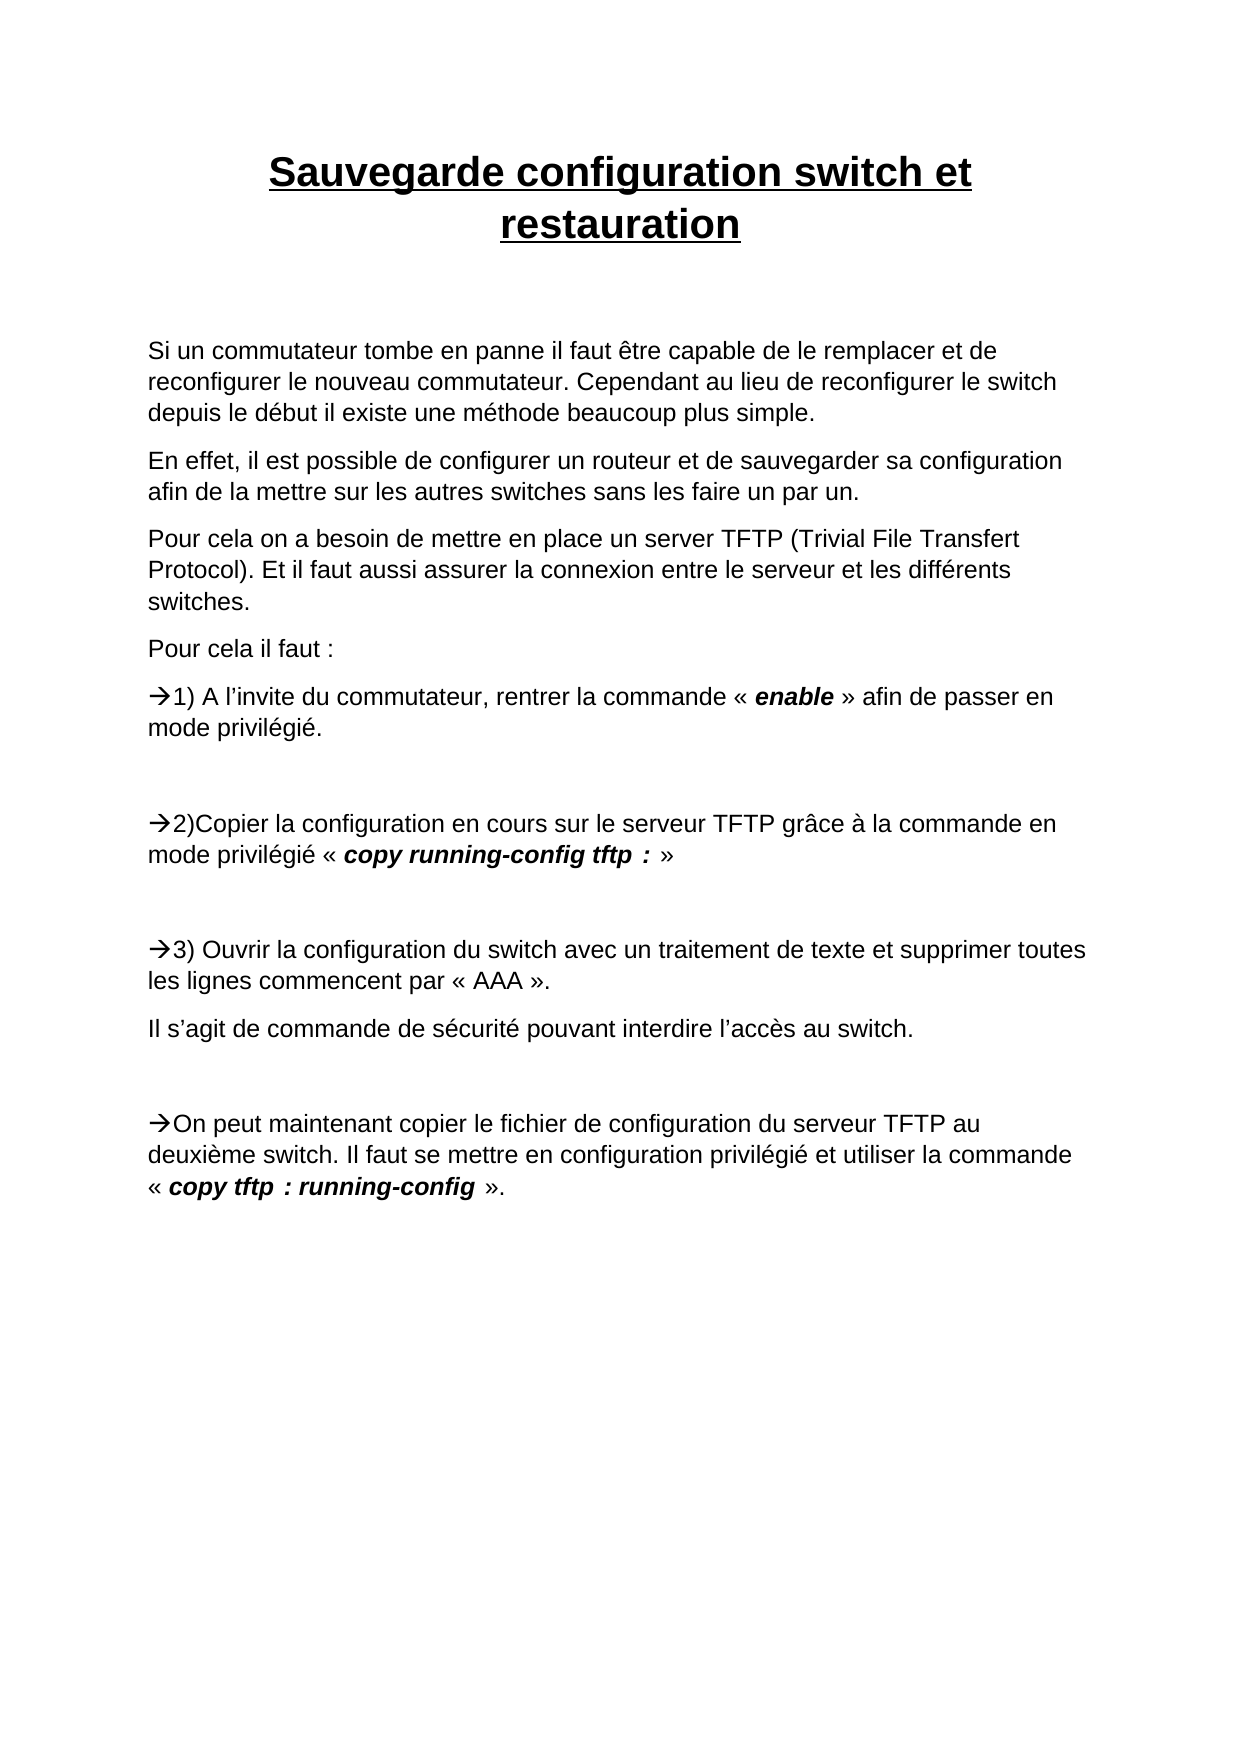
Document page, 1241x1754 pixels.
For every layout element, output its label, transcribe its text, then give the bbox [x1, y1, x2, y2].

text En effet, il est possible de configurer un routeur et de sauvegarder sa configuration afin de la mettre sur les autres switches sans les faire un par un. [148, 446, 1093, 506]
text 2)Copier la configuration en cours sur le serveur TFTP grâce à la commande en mode privilégié « copy running-config tftp : » [148, 808, 1093, 868]
text 1) A l’invite du commutateur, rentrer la commande « enable » afin de passer en mode privilégié. [148, 682, 1093, 742]
text On peut maintenant copier le fichier de configuration du serveur TFTP au deuxième switch. Il faut se mettre en configuration privilégié et utiliser la commande « copy tftp : running-config ». [148, 1109, 1093, 1200]
text Si un commutateur tombe en panne il faut être capable de le remplacer et de reconfigurer le nouveau commutateur. Cependant au lieu de reconfigurer le switch depuis le début il existe une méthode beaucoup plus simple. [148, 336, 1093, 427]
text Pour cela on a besoin de mettre en place un server TFTP (Trivial File Transfert Protocol). Et il faut aussi assurer la connexion entre le serveur et les différents switches. [148, 524, 1093, 615]
text Il s’agit de commande de sécurité pouvant interdire l’accès au switch. [148, 1014, 1093, 1043]
text 3) Ouvrir la configuration du switch avec un traitement de texte et supprimer toutes les lignes commencent par « AAA ». [148, 935, 1093, 995]
text Pour cela il faut : [148, 634, 1093, 663]
text Sauvegarde configuration switch et restauration [148, 148, 1093, 247]
